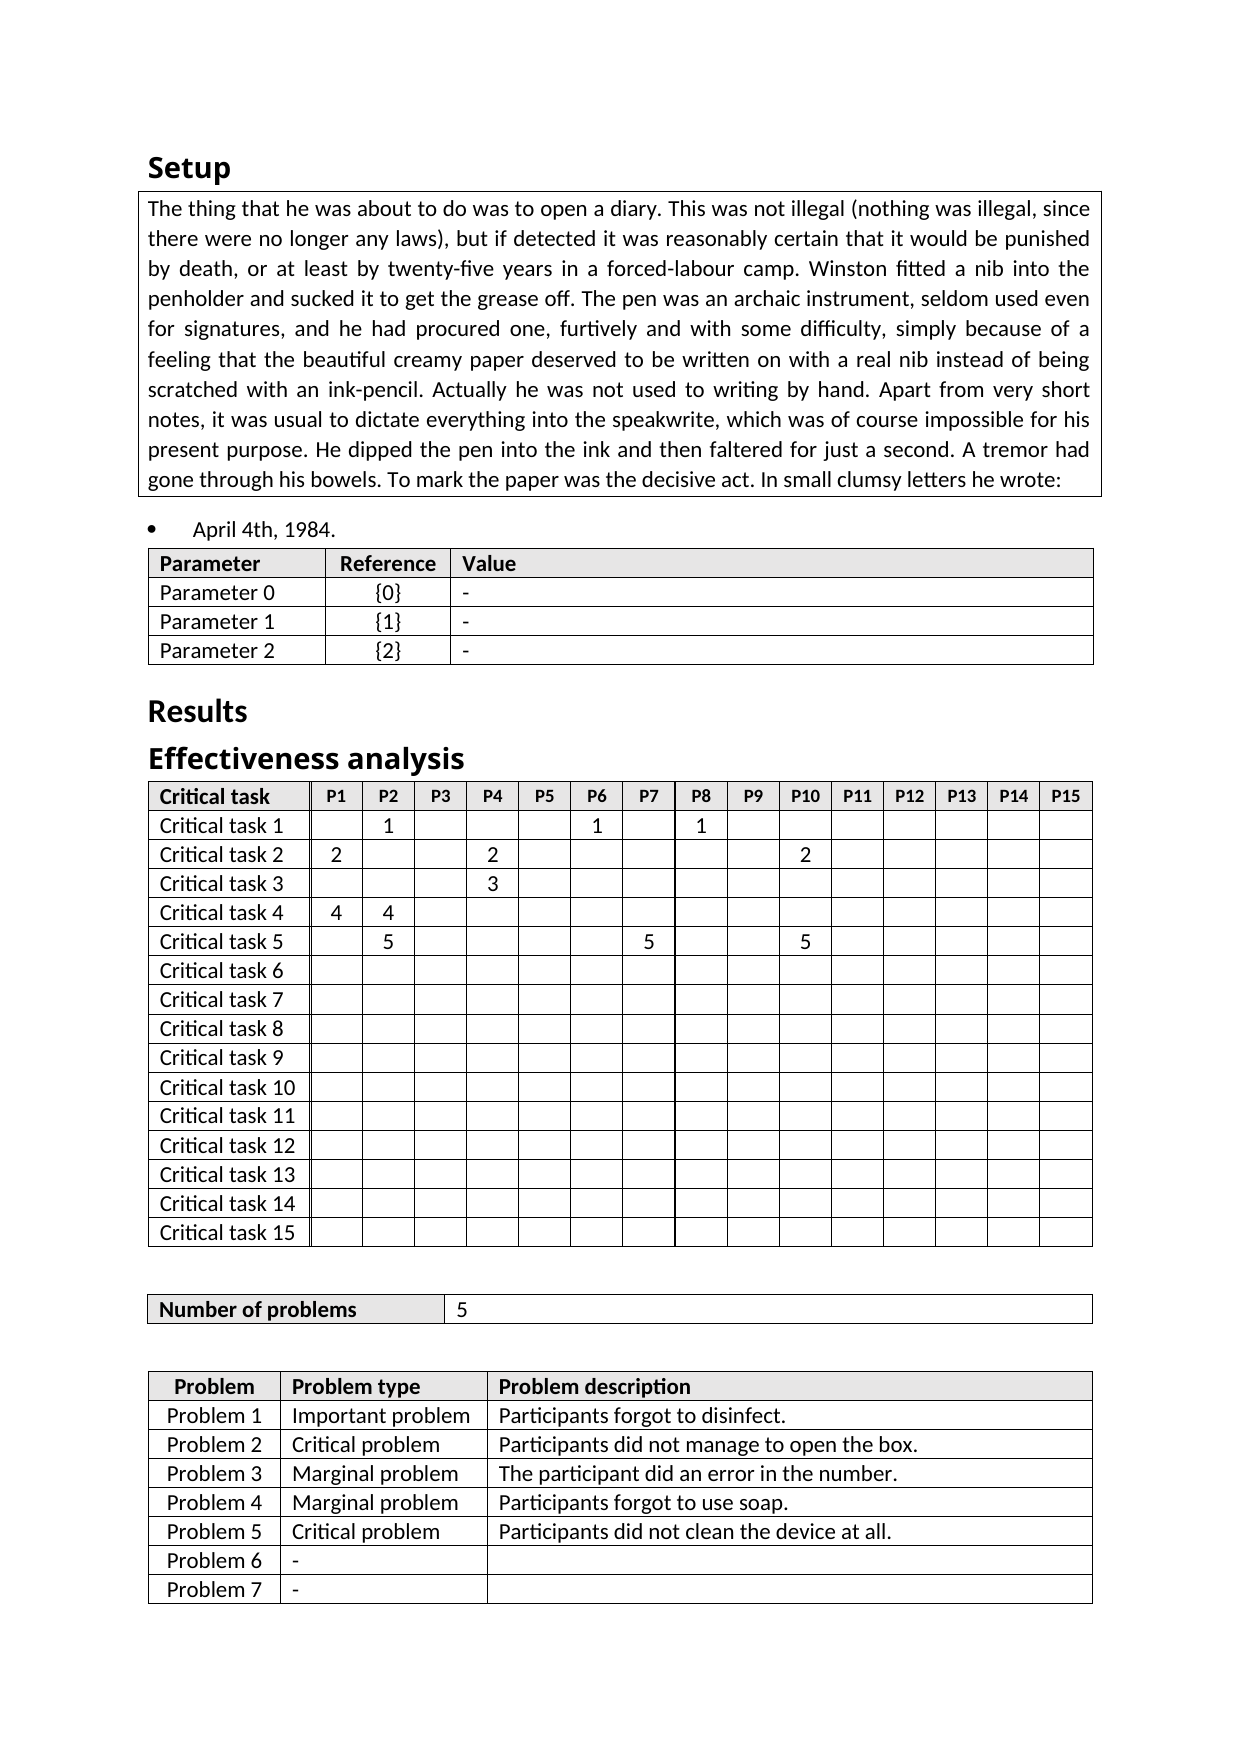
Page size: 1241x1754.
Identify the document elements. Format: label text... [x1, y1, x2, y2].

table_cell [415, 1160, 466, 1188]
table_cell [988, 1015, 1039, 1042]
table_cell [312, 811, 362, 839]
table_cell [780, 1073, 831, 1101]
table_cell [623, 1015, 674, 1042]
table_cell 2 [780, 840, 831, 868]
table_cell [467, 1015, 518, 1042]
table_cell [676, 1073, 727, 1101]
table_cell [936, 956, 987, 984]
table_cell [623, 985, 674, 1013]
table_cell [728, 985, 779, 1013]
table_cell 1 [363, 811, 414, 839]
subtitle Effectiveness analysis [148, 738, 1092, 778]
table_cell [467, 985, 518, 1013]
table_cell [415, 956, 466, 984]
table_cell [467, 956, 518, 984]
table_cell [1040, 1131, 1092, 1159]
table_cell [363, 1102, 414, 1130]
table_cell [884, 1015, 935, 1042]
table_cell [415, 1044, 466, 1072]
table_cell [728, 840, 779, 868]
table_cell [936, 1015, 987, 1042]
table_cell [728, 1044, 779, 1072]
table_cell [988, 869, 1039, 897]
table_cell [1040, 1073, 1092, 1101]
table_cell [884, 927, 935, 955]
table_cell [571, 927, 622, 955]
table_cell [936, 985, 987, 1013]
table_cell [1040, 927, 1092, 955]
table_cell [676, 1102, 727, 1130]
table_cell Participants did not clean the device at all. [488, 1517, 1092, 1545]
table_cell 1 [676, 811, 727, 839]
table_cell [363, 1189, 414, 1217]
table_header P2 [363, 782, 414, 810]
table_cell [312, 1044, 362, 1072]
table_header Number of problems [148, 1295, 444, 1323]
table_cell [571, 1015, 622, 1042]
list April 4th, 1984. [148, 516, 1092, 543]
table_cell [936, 1073, 987, 1101]
table_cell [676, 956, 727, 984]
table_cell [780, 1189, 831, 1217]
table_cell [623, 1160, 674, 1188]
table_cell [623, 1189, 674, 1217]
text The thing that he was about to do was to open a diary. This was not illegal (nothing was illegal, since there were no longer any laws), but if detected it was reasonably certain that it would be punished by death, or at least by twenty-five years in a forced-labour camp. Winston fitted a nib into the penholder and sucked it to get the grease off. The pen was an archaic instrument, seldom used even for signatures, and he had procured one, furtively and with some difficulty, simply because of a feeling that the beautiful creamy paper deserved to be written on with a real nib instead of being scratched with an ink-pencil. Actually he was not used to writing by hand. Apart from very short notes, it was usual to dictate everything into the speakwrite, which was of course impossible for his present purpose. He dipped the pen into the ink and then faltered for just a second. A tremor had gone through his bowels. To mark the paper was the decisive act. In small clumsy letters he wrote: [139, 192, 1101, 496]
table_cell [571, 1160, 622, 1188]
table_cell [519, 1189, 570, 1217]
table_cell [832, 927, 883, 955]
table_cell [623, 1218, 674, 1246]
table_cell [363, 1015, 414, 1042]
table_header P11 [832, 782, 883, 810]
table_cell 2 [312, 840, 362, 868]
table_cell [728, 1073, 779, 1101]
table_cell [312, 985, 362, 1013]
table_cell [988, 1044, 1039, 1072]
table_cell [519, 927, 570, 955]
table_cell [936, 1044, 987, 1072]
table_cell [884, 956, 935, 984]
table_cell 5 [780, 927, 831, 955]
table_cell 2 [467, 840, 518, 868]
table_cell [363, 985, 414, 1013]
table_header P4 [467, 782, 518, 810]
table_cell [467, 1131, 518, 1159]
table_cell [1040, 1015, 1092, 1042]
table_cell [415, 1131, 466, 1159]
table_cell Participants did not manage to open the box. [488, 1430, 1092, 1458]
table_cell [571, 1073, 622, 1101]
table_cell [832, 1102, 883, 1130]
table_cell [884, 811, 935, 839]
table_cell [1040, 1160, 1092, 1188]
table_cell Participants forgot to use soap. [488, 1488, 1092, 1516]
table_cell [988, 811, 1039, 839]
table_cell 5 [363, 927, 414, 955]
table_header P6 [571, 782, 622, 810]
table_cell [467, 1189, 518, 1217]
table_cell [988, 840, 1039, 868]
table_cell [363, 956, 414, 984]
table_cell [936, 1160, 987, 1188]
table_header P1 [312, 782, 362, 810]
table_cell [884, 1102, 935, 1130]
table_cell 4 [312, 898, 362, 926]
table_cell [832, 1073, 883, 1101]
table_header P13 [936, 782, 987, 810]
table_cell [363, 1073, 414, 1101]
table_cell [936, 1131, 987, 1159]
table_cell [519, 1044, 570, 1072]
table_cell [1040, 840, 1092, 868]
table_header Critical task [149, 782, 309, 810]
table_cell Problem 1 [149, 1401, 280, 1429]
table_cell [519, 985, 570, 1013]
table_cell Critical task 2 [149, 840, 309, 868]
table_cell [623, 869, 674, 897]
table_cell [519, 1015, 570, 1042]
table_cell [623, 1102, 674, 1130]
table_cell [676, 927, 727, 955]
table_cell [488, 1546, 1092, 1574]
table_cell [1040, 1218, 1092, 1246]
table_cell Participants forgot to disinfect. [488, 1401, 1092, 1429]
table_cell [936, 1102, 987, 1130]
table_cell Critical task 7 [149, 985, 309, 1013]
table_cell [415, 1102, 466, 1130]
table_cell {1} [326, 607, 450, 635]
table_cell [312, 1189, 362, 1217]
table_cell [312, 1218, 362, 1246]
table_cell [571, 898, 622, 926]
table_cell [728, 1189, 779, 1217]
table_header Problem type [281, 1372, 487, 1400]
table_cell [936, 869, 987, 897]
table_cell [988, 1218, 1039, 1246]
table_cell [780, 956, 831, 984]
table_cell [936, 811, 987, 839]
table_cell 5 [623, 927, 674, 955]
table_cell [623, 1131, 674, 1159]
table_cell Problem 6 [149, 1546, 280, 1574]
table_cell [728, 811, 779, 839]
table_cell [312, 869, 362, 897]
table_cell [832, 1015, 883, 1042]
table_cell [936, 1218, 987, 1246]
table_cell Critical task 10 [149, 1073, 309, 1101]
table_cell [571, 869, 622, 897]
table_cell [780, 869, 831, 897]
table_header P8 [676, 782, 727, 810]
table_header Value [451, 549, 1093, 577]
table_cell Critical task 13 [149, 1160, 309, 1188]
table_cell [780, 811, 831, 839]
table_cell [832, 1131, 883, 1159]
table_cell Critical task 3 [149, 869, 309, 897]
table_cell {2} [326, 636, 450, 664]
table_cell [363, 1160, 414, 1188]
table_cell [884, 985, 935, 1013]
table_cell [884, 1131, 935, 1159]
table_cell [519, 840, 570, 868]
table_cell [467, 1044, 518, 1072]
table_cell [571, 1218, 622, 1246]
table_cell [623, 956, 674, 984]
table_cell [571, 1189, 622, 1217]
table_header 5 [445, 1295, 1092, 1323]
table_cell Critical task 11 [149, 1102, 309, 1130]
table_cell [728, 927, 779, 955]
table_cell Problem 4 [149, 1488, 280, 1516]
table_cell [1040, 956, 1092, 984]
table_cell [519, 1073, 570, 1101]
table_cell [832, 869, 883, 897]
table_cell [676, 1131, 727, 1159]
table_cell [571, 1131, 622, 1159]
table_cell Critical task 15 [149, 1218, 309, 1246]
table_cell [415, 1218, 466, 1246]
table_cell [1040, 869, 1092, 897]
table_cell [884, 840, 935, 868]
table_cell Critical task 6 [149, 956, 309, 984]
table_cell [832, 840, 883, 868]
table_cell Parameter 1 [149, 607, 325, 635]
table_cell [728, 1131, 779, 1159]
table_cell [1040, 1102, 1092, 1130]
table_cell [467, 898, 518, 926]
table_cell [415, 1189, 466, 1217]
table_cell [363, 1131, 414, 1159]
table_cell Critical task 9 [149, 1044, 309, 1072]
table_cell [467, 1102, 518, 1130]
table_cell [676, 840, 727, 868]
table_cell Critical task 8 [149, 1015, 309, 1042]
table_cell Critical task 4 [149, 898, 309, 926]
table_cell [415, 985, 466, 1013]
table_cell [1040, 1189, 1092, 1217]
table_cell [467, 1073, 518, 1101]
table_cell [780, 985, 831, 1013]
table_cell 3 [467, 869, 518, 897]
table_cell [988, 1189, 1039, 1217]
table_cell [312, 1102, 362, 1130]
table_cell [832, 1160, 883, 1188]
table_cell [988, 1073, 1039, 1101]
table_header P12 [884, 782, 935, 810]
table_cell Problem 5 [149, 1517, 280, 1545]
table_header Reference [326, 549, 450, 577]
table_cell [415, 840, 466, 868]
table_cell [676, 1218, 727, 1246]
table_cell [780, 1044, 831, 1072]
subtitle Results [148, 690, 1092, 731]
table_cell [363, 840, 414, 868]
table_cell [415, 898, 466, 926]
table_header P7 [623, 782, 674, 810]
table_cell [936, 1189, 987, 1217]
table_cell [988, 1131, 1039, 1159]
table_cell [415, 1073, 466, 1101]
table_cell [312, 956, 362, 984]
table_cell [571, 956, 622, 984]
table_cell [884, 1073, 935, 1101]
table_cell [571, 840, 622, 868]
table_cell [363, 1218, 414, 1246]
table_cell [312, 927, 362, 955]
table_header P5 [519, 782, 570, 810]
table_cell [780, 1131, 831, 1159]
table_cell [467, 1218, 518, 1246]
table_cell [519, 869, 570, 897]
table_cell [884, 1189, 935, 1217]
table_cell [884, 1218, 935, 1246]
table_cell [519, 956, 570, 984]
table_cell [988, 927, 1039, 955]
table_cell [728, 956, 779, 984]
table_cell [623, 898, 674, 926]
table_cell [728, 1218, 779, 1246]
table_cell [1040, 811, 1092, 839]
table_cell 4 [363, 898, 414, 926]
table_cell Critical task 12 [149, 1131, 309, 1159]
table_cell [728, 1015, 779, 1042]
table_cell [676, 898, 727, 926]
table_cell [884, 1044, 935, 1072]
table_cell [1040, 1044, 1092, 1072]
table_cell [519, 1131, 570, 1159]
table_cell [676, 985, 727, 1013]
table_cell [363, 869, 414, 897]
table_cell [467, 811, 518, 839]
table_cell {0} [326, 578, 450, 606]
table_cell [728, 898, 779, 926]
table_cell [519, 1160, 570, 1188]
table_cell [363, 1044, 414, 1072]
table_cell [467, 927, 518, 955]
table_header P10 [780, 782, 831, 810]
table_cell [780, 1102, 831, 1130]
table_cell Critical task 1 [149, 811, 309, 839]
table_cell [1040, 898, 1092, 926]
table_cell The participant did an error in the number. [488, 1459, 1092, 1487]
table_cell [571, 1044, 622, 1072]
table_cell [988, 1160, 1039, 1188]
table_cell [780, 1218, 831, 1246]
table_header Problem description [488, 1372, 1092, 1400]
table_cell [884, 1160, 935, 1188]
table_cell Problem 2 [149, 1430, 280, 1458]
table_cell Problem 7 [149, 1575, 280, 1603]
table_cell [676, 1189, 727, 1217]
table_cell Problem 3 [149, 1459, 280, 1487]
table_cell [884, 898, 935, 926]
table_cell [832, 1044, 883, 1072]
table_cell [936, 840, 987, 868]
table_cell [519, 1218, 570, 1246]
table_cell [488, 1575, 1092, 1603]
table_cell Parameter 0 [149, 578, 325, 606]
table_cell [728, 869, 779, 897]
table_cell [780, 1160, 831, 1188]
table_cell [623, 1044, 674, 1072]
table_cell Critical task 14 [149, 1189, 309, 1217]
table_cell [832, 811, 883, 839]
table_cell [415, 1015, 466, 1042]
table_header P3 [415, 782, 466, 810]
table_cell Critical task 5 [149, 927, 309, 955]
table_cell [988, 956, 1039, 984]
table_cell [832, 1189, 883, 1217]
table_cell [519, 1102, 570, 1130]
table_cell [728, 1160, 779, 1188]
table_cell [415, 869, 466, 897]
table_cell [676, 869, 727, 897]
table_cell [467, 1160, 518, 1188]
table_cell 1 [571, 811, 622, 839]
table_cell [832, 1218, 883, 1246]
subtitle Setup [148, 148, 1092, 187]
table_cell [780, 1015, 831, 1042]
table_cell [936, 927, 987, 955]
table_cell [623, 1073, 674, 1101]
table_cell Parameter 2 [149, 636, 325, 664]
table_cell [780, 898, 831, 926]
table_cell [571, 1102, 622, 1130]
table_cell [936, 898, 987, 926]
table_header P14 [988, 782, 1039, 810]
table_cell [676, 1160, 727, 1188]
table_cell [623, 840, 674, 868]
table_cell [884, 869, 935, 897]
table_cell [832, 956, 883, 984]
table_cell [312, 1015, 362, 1042]
table_cell [728, 1102, 779, 1130]
table_cell [1040, 985, 1092, 1013]
table_cell [519, 811, 570, 839]
table_cell [312, 1073, 362, 1101]
table_cell [832, 898, 883, 926]
table_header Parameter [149, 549, 325, 577]
table_cell [988, 898, 1039, 926]
table_cell [676, 1015, 727, 1042]
table_cell [312, 1160, 362, 1188]
table_cell [988, 1102, 1039, 1130]
table_cell [988, 985, 1039, 1013]
table_cell [415, 927, 466, 955]
table_cell [623, 811, 674, 839]
table_header P15 [1040, 782, 1092, 810]
table_cell [312, 1131, 362, 1159]
table_cell [571, 985, 622, 1013]
table_cell [519, 898, 570, 926]
table_cell [676, 1044, 727, 1072]
table_header P9 [728, 782, 779, 810]
table_cell [415, 811, 466, 839]
table_header Problem [149, 1372, 280, 1400]
table_cell [832, 985, 883, 1013]
